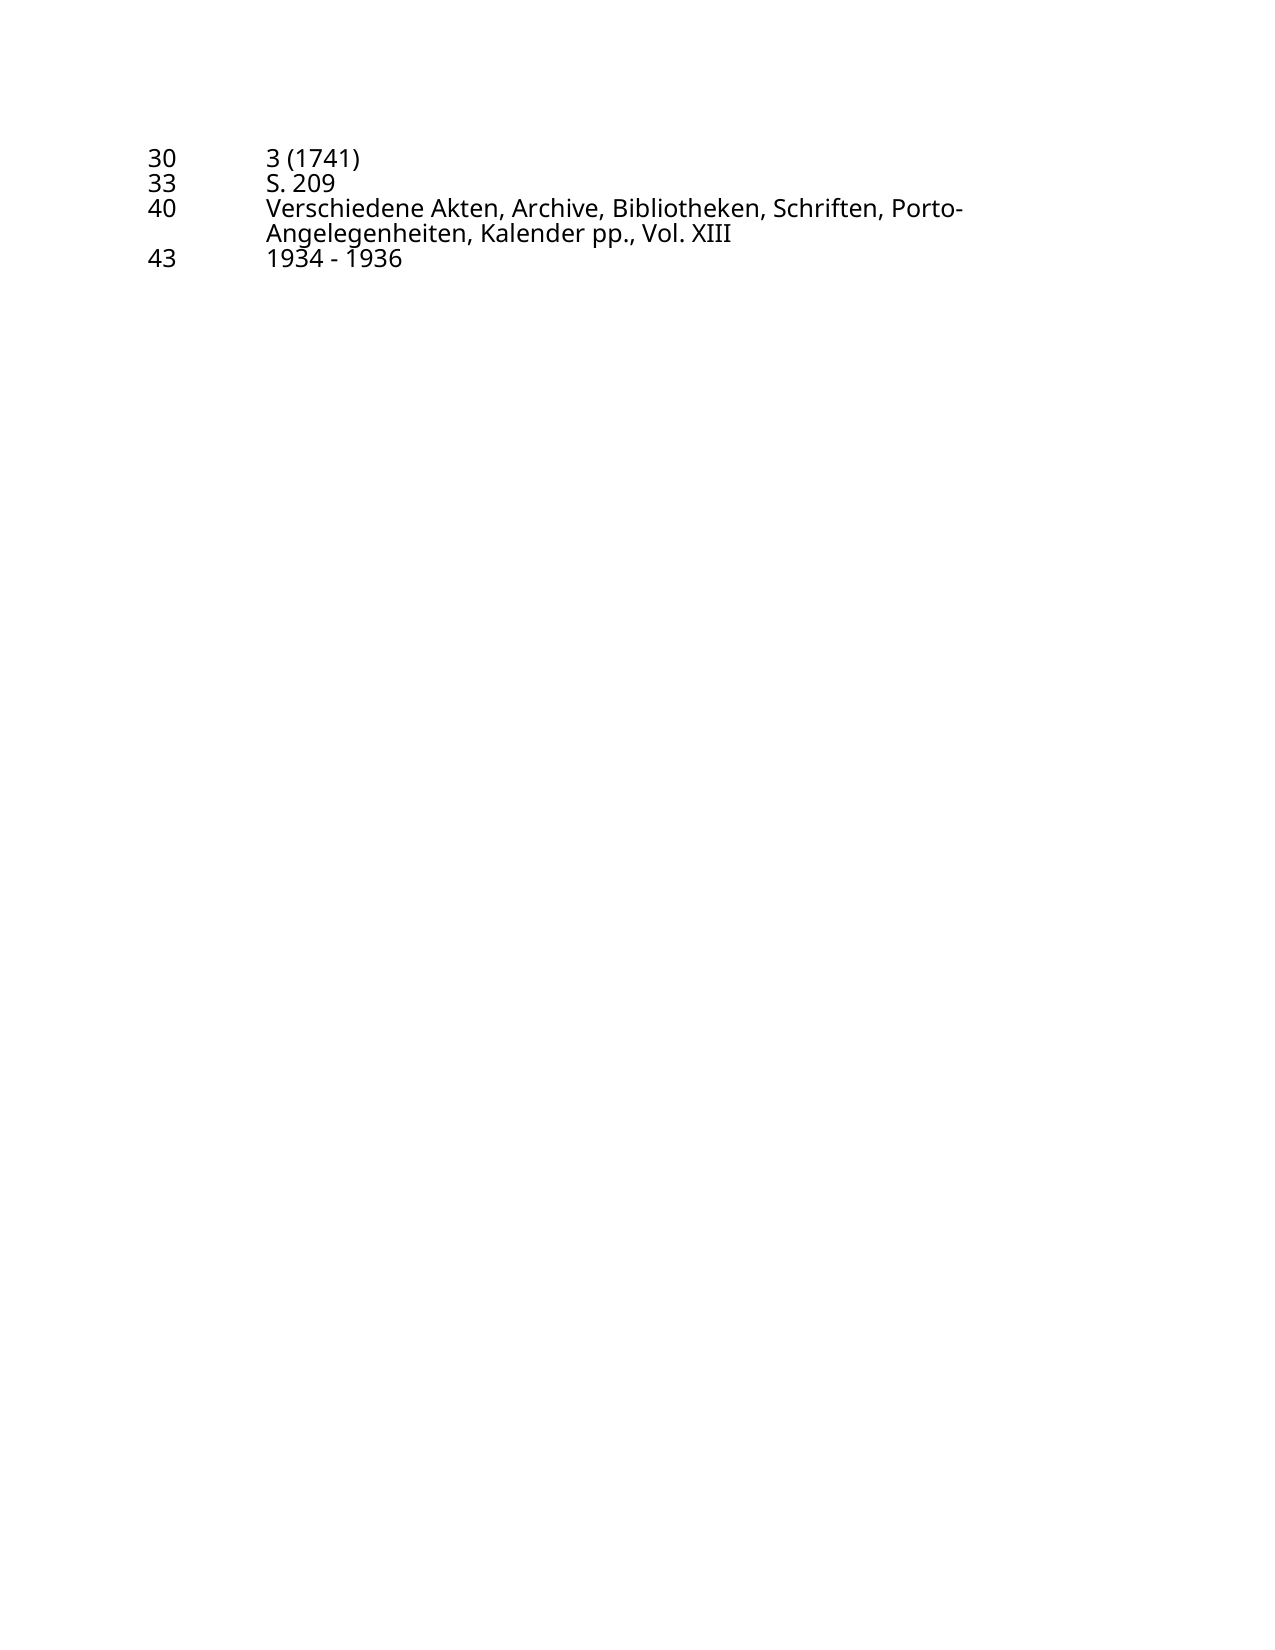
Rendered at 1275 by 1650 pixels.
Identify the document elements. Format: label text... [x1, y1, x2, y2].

text 40 Verschiedene Akten, Archive, s[Bibliothek]sen, s[Schrift]sen, Porto-Angelegenheiten, s[Kalender]s pp., Vol. XIII [148, 198, 1127, 248]
text 33 S. 209 [148, 173, 1127, 198]
text 30 3 (1741) [148, 148, 1127, 173]
text 43 1934 - 1936 [148, 248, 1127, 273]
